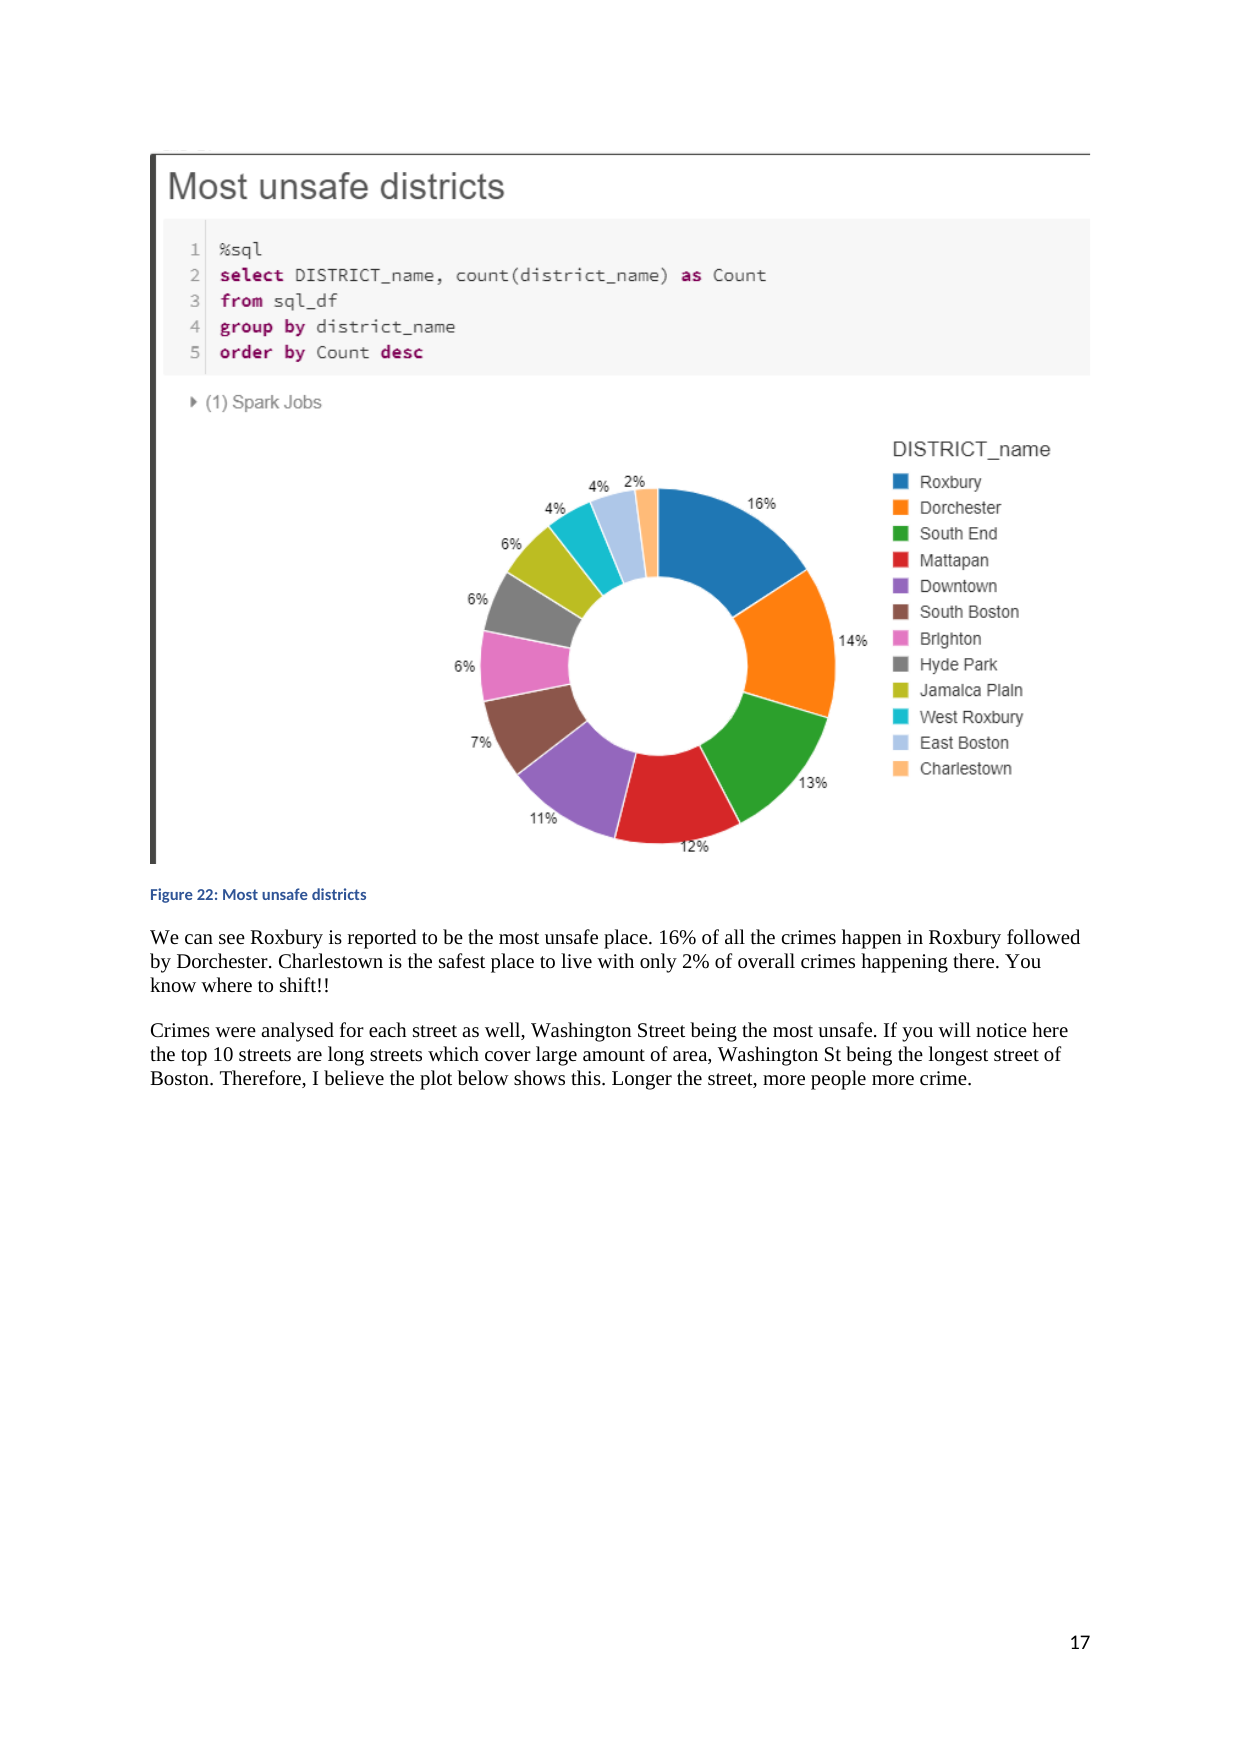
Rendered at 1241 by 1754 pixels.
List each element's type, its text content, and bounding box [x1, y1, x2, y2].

picture [150, 150, 1091, 864]
text Crimes were analysed for each street as well, Washington Street being the most unsafe. If you will notice here the top 10 streets are long streets which cover large amount of area, Washington St being the longest street of Boston. Therefore, I believe the plot below shows this. Longer the street, more people more crime. [150, 1018, 1090, 1090]
text We can see Roxbury is reported to be the most unsafe place. 16% of all the crimes happen in Roxbury followed by Dorchester. Charlestown is the safest place to live with only 2% of overall crimes happening there. You know where to shift!! [150, 925, 1090, 997]
